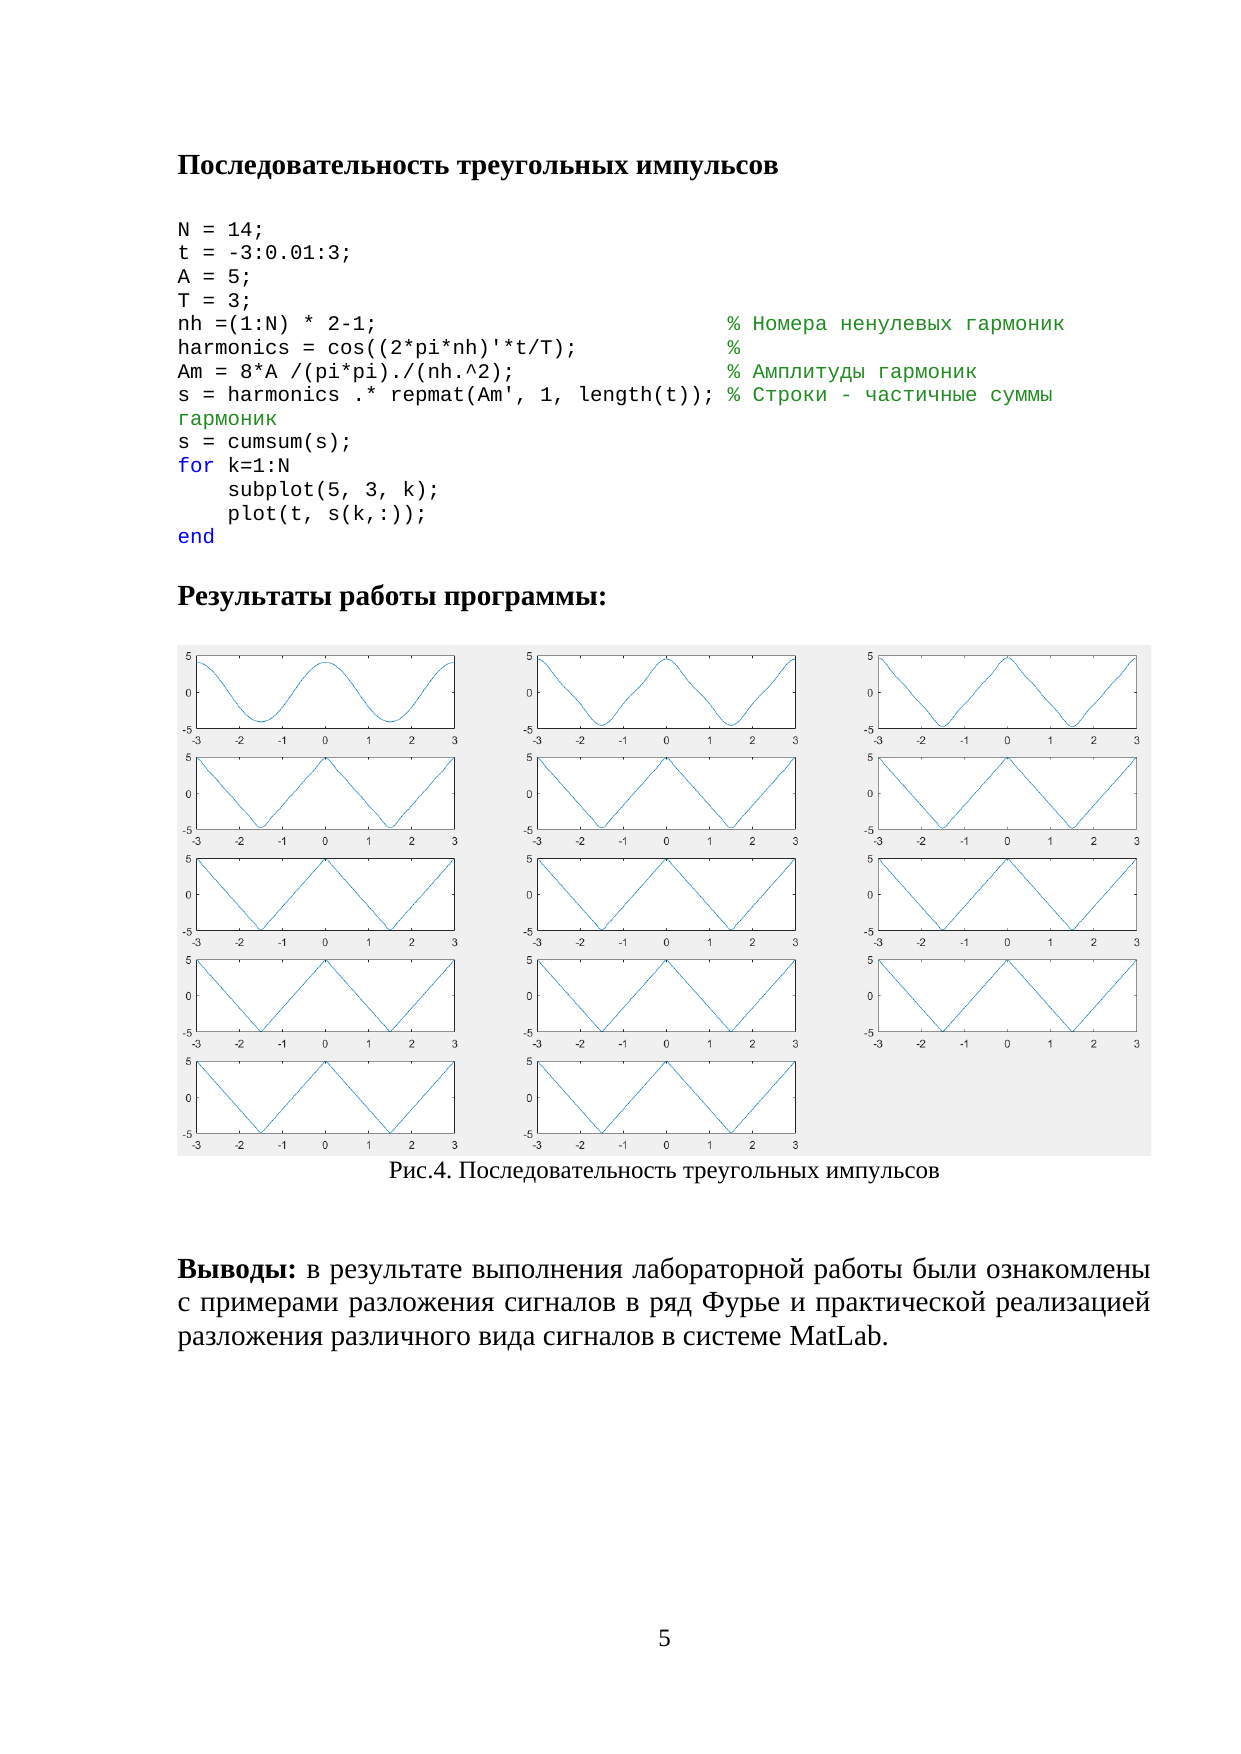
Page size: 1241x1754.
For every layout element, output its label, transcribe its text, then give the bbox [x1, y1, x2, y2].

text N = 14; [177, 219, 1152, 242]
text Выводы: в результате выполнения лабораторной работы были ознакомлены с примерами разложения сигналов в ряд Фурье и практической реализацией разложения различного вида сигналов в системе MatLab. [177, 1251, 1152, 1352]
text Последовательность треугольных импульсов [177, 147, 1152, 180]
text plot(t, s(k,:)); [177, 502, 1152, 526]
text end [177, 526, 1152, 550]
text s = cumsum(s); [177, 432, 1152, 455]
text Am = 8*A /(pi*pi)./(nh.^2); % Амплитуды гармоник [177, 361, 1152, 384]
picture [177, 645, 1152, 1156]
text harmonics = cos((2*pi*nh)'*t/T); % [177, 337, 1152, 361]
text Рис.4. Последовательность треугольных импульсов [177, 1156, 1152, 1184]
text A = 5; [177, 266, 1152, 290]
text t = -3:0.01:3; [177, 242, 1152, 266]
text s = harmonics .* repmat(Am', 1, length(t)); % Строки - частичные суммы гармоник [177, 384, 1152, 432]
text T = 3; [177, 290, 1152, 313]
text nh =(1:N) * 2-1; % Номера ненулевых гармоник [177, 313, 1152, 337]
text Результаты работы программы: [177, 578, 1152, 612]
text subplot(5, 3, k); [177, 479, 1152, 502]
text for k=1:N [177, 455, 1152, 479]
